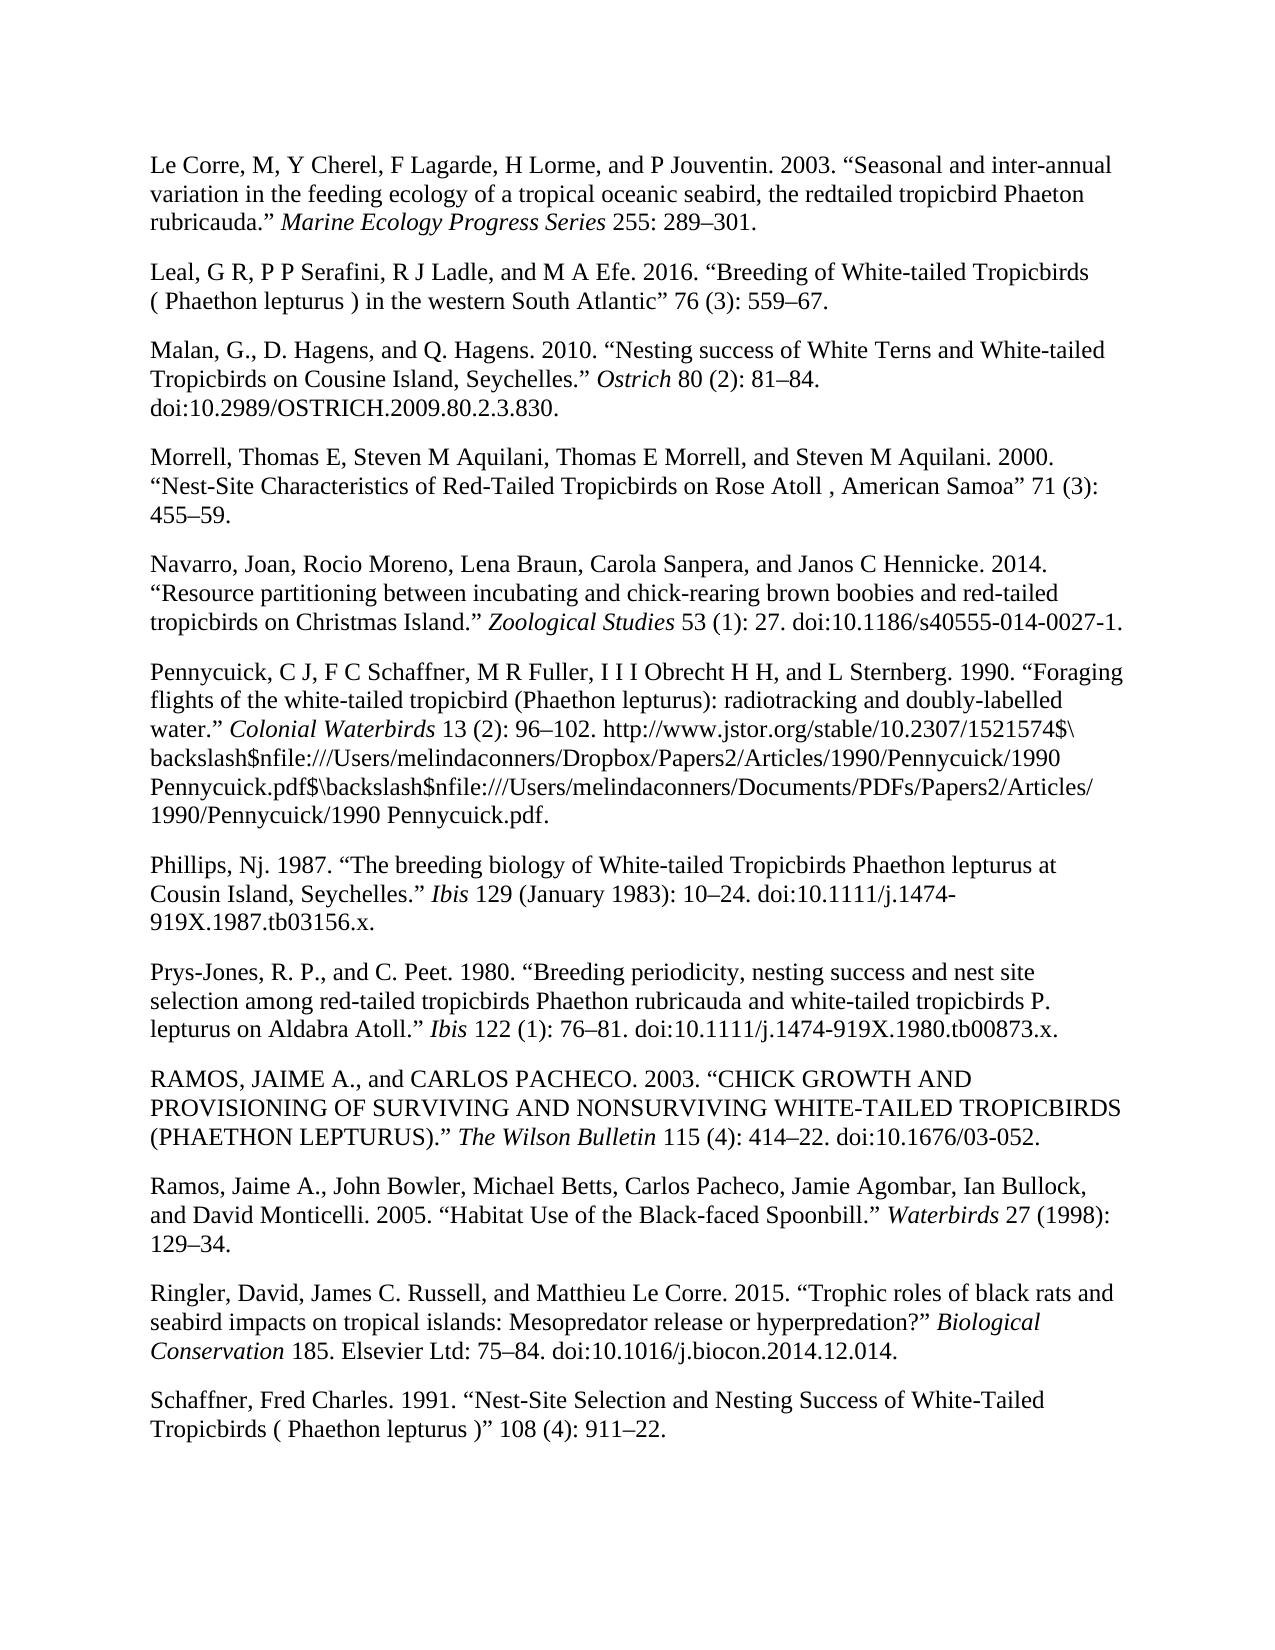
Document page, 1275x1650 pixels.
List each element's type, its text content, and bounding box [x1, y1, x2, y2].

text Pennycuick, C J, F C Schaffner, M R Fuller, I I I Obrecht H H, and L Sternberg. 1990. “Foraging flights of the white-tailed tropicbird (Phaethon lepturus): radiotracking and doubly-labelled water.” Colonial Waterbirds 13 (2): 96–102. http://www.jstor.org/stable/10.2307/1521574$\backslash$nfile:///Users/melindaconners/Dropbox/Papers2/Articles/1990/Pennycuick/1990 Pennycuick.pdf$\backslash$nfile:///Users/melindaconners/Documents/PDFs/Papers2/Articles/1990/Pennycuick/1990 Pennycuick.pdf. [150, 657, 1125, 829]
text Malan, G., D. Hagens, and Q. Hagens. 2010. “Nesting success of White Terns and White-tailed Tropicbirds on Cousine Island, Seychelles.” Ostrich 80 (2): 81–84. doi:10.2989/OSTRICH.2009.80.2.3.830. [150, 335, 1125, 422]
text Ringler, David, James C. Russell, and Matthieu Le Corre. 2015. “Trophic roles of black rats and seabird impacts on tropical islands: Mesopredator release or hyperpredation?” Biological Conservation 185. Elsevier Ltd: 75–84. doi:10.1016/j.biocon.2014.12.014. [150, 1278, 1125, 1364]
text Le Corre, M, Y Cherel, F Lagarde, H Lorme, and P Jouventin. 2003. “Seasonal and inter-annual variation in the feeding ecology of a tropical oceanic seabird, the redtailed tropicbird Phaeton rubricauda.” Marine Ecology Progress Series 255: 289–301. [150, 150, 1125, 236]
text Morrell, Thomas E, Steven M Aquilani, Thomas E Morrell, and Steven M Aquilani. 2000. “Nest-Site Characteristics of Red-Tailed Tropicbirds on Rose Atoll , American Samoa” 71 (3): 455–59. [150, 442, 1125, 529]
text Navarro, Joan, Rocio Moreno, Lena Braun, Carola Sanpera, and Janos C Hennicke. 2014. “Resource partitioning between incubating and chick-rearing brown boobies and red-tailed tropicbirds on Christmas Island.” Zoological Studies 53 (1): 27. doi:10.1186/s40555-014-0027-1. [150, 549, 1125, 636]
text Schaffner, Fred Charles. 1991. “Nest-Site Selection and Nesting Success of White-Tailed Tropicbirds ( Phaethon lepturus )” 108 (4): 911–22. [150, 1385, 1125, 1443]
text RAMOS, JAIME A., and CARLOS PACHECO. 2003. “CHICK GROWTH AND PROVISIONING OF SURVIVING AND NONSURVIVING WHITE-TAILED TROPICBIRDS (PHAETHON LEPTURUS).” The Wilson Bulletin 115 (4): 414–22. doi:10.1676/03-052. [150, 1064, 1125, 1150]
text Ramos, Jaime A., John Bowler, Michael Betts, Carlos Pacheco, Jamie Agombar, Ian Bullock, and David Monticelli. 2005. “Habitat Use of the Black-faced Spoonbill.” Waterbirds 27 (1998): 129–34. [150, 1171, 1125, 1257]
text Leal, G R, P P Serafini, R J Ladle, and M A Efe. 2016. “Breeding of White-tailed Tropicbirds ( Phaethon lepturus ) in the western South Atlantic” 76 (3): 559–67. [150, 257, 1125, 314]
text Phillips, Nj. 1987. “The breeding biology of White-tailed Tropicbirds Phaethon lepturus at Cousin Island, Seychelles.” Ibis 129 (January 1983): 10–24. doi:10.1111/j.1474-919X.1987.tb03156.x. [150, 850, 1125, 936]
text Prys-Jones, R. P., and C. Peet. 1980. “Breeding periodicity, nesting success and nest site selection among red-tailed tropicbirds Phaethon rubricauda and white-tailed tropicbirds P. lepturus on Aldabra Atoll.” Ibis 122 (1): 76–81. doi:10.1111/j.1474-919X.1980.tb00873.x. [150, 957, 1125, 1043]
